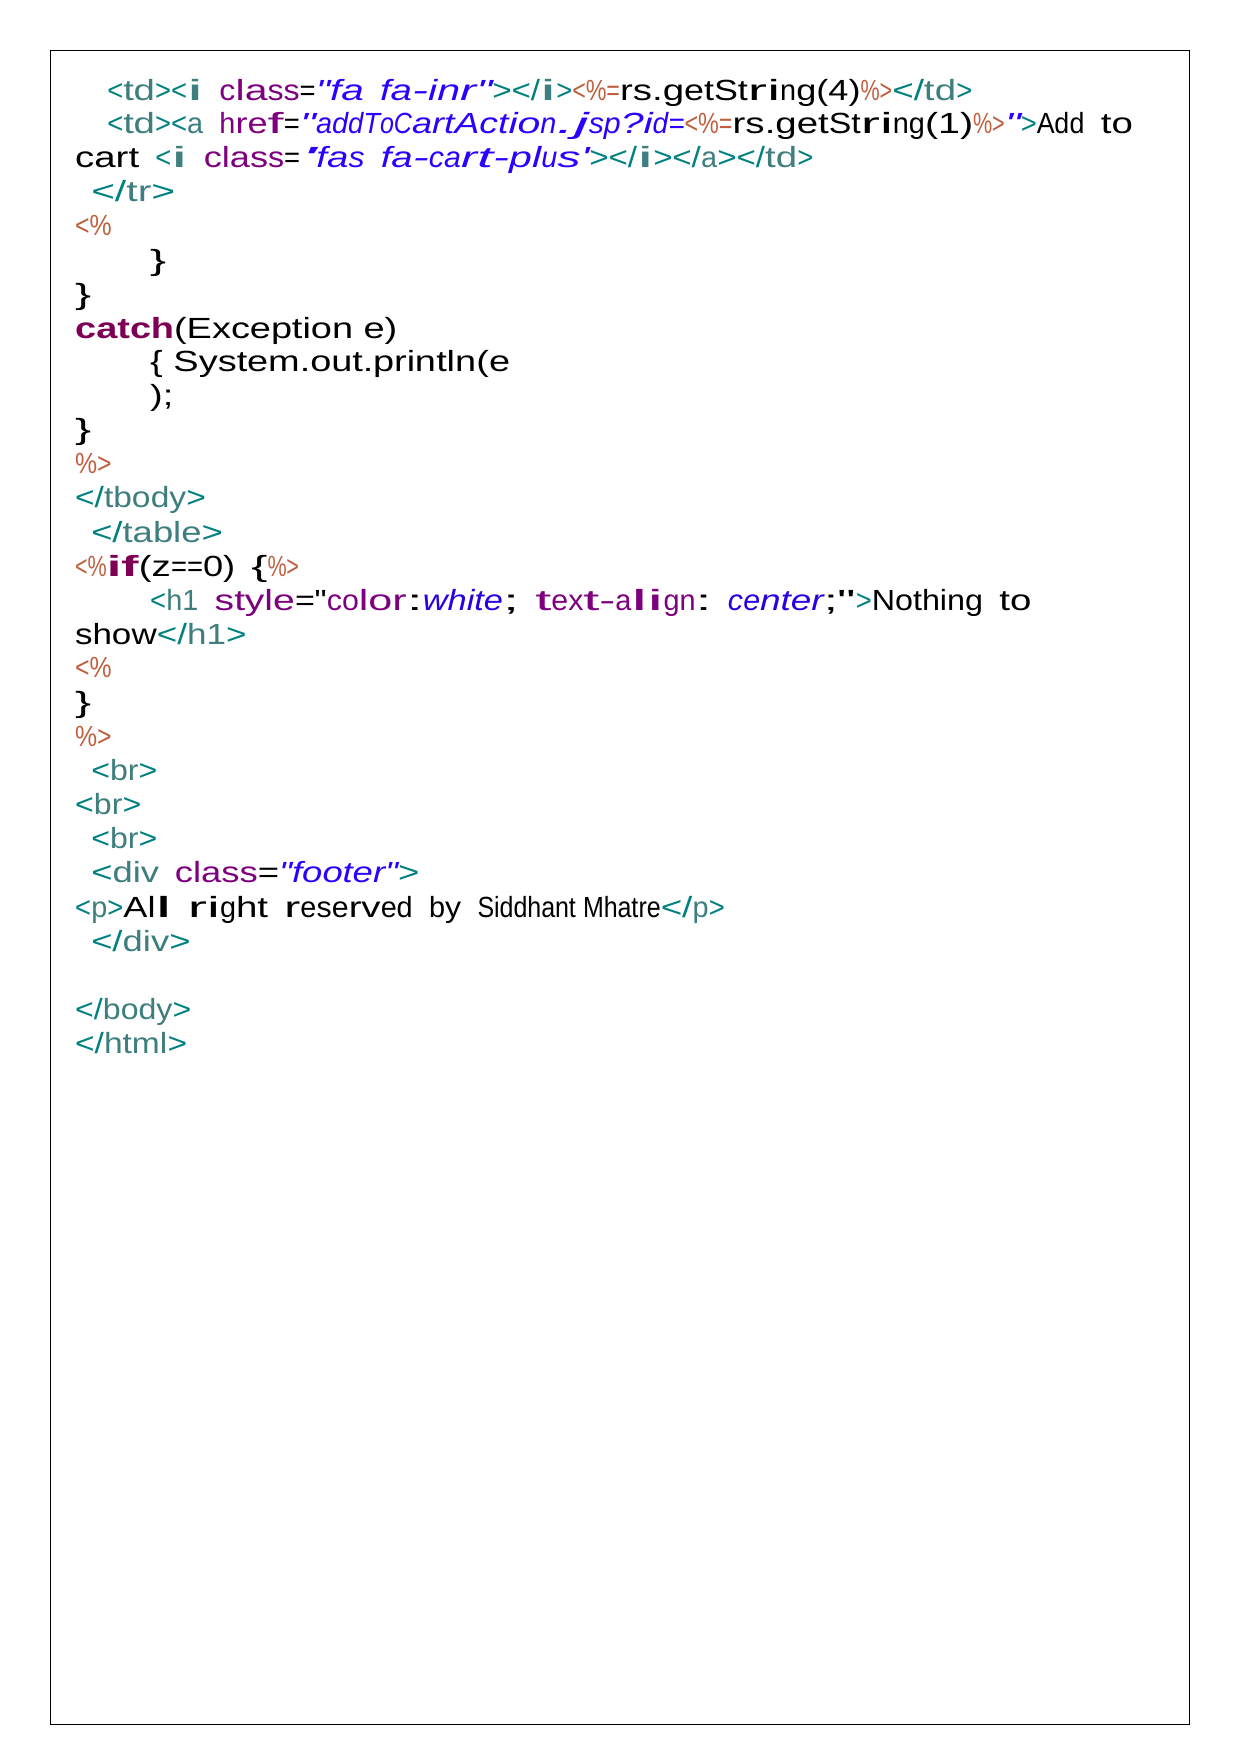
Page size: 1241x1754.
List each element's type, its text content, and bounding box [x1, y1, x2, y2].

text } [150, 243, 1180, 276]
text <% [75, 208, 1180, 242]
text } [75, 277, 1180, 310]
text %> [75, 446, 1180, 480]
text <p>All right reserved by Siddhant Mhatre</p> [75, 890, 1180, 923]
text %> [75, 719, 1180, 752]
text <td><a href="addToCartAction.jsp?id=<%=rs.getString(1)%>">Add to cart <i class='fas fa-cart-plus'></i></a></td> [75, 107, 1180, 174]
text catch(Exception e){ System.out.println(e); [75, 311, 512, 412]
text </table> [91, 514, 1180, 548]
text <% [75, 651, 1180, 684]
text } [75, 685, 1180, 718]
text <%if(z==0) {%> [75, 549, 1180, 582]
text </html> [75, 1026, 1180, 1060]
text <h1 style="color:white; text-align: center;">Nothing to show</h1> [75, 583, 1180, 650]
text <td><i class="fa fa-inr"></i><%=rs.getString(4)%></td> [107, 73, 1180, 106]
text <br> [91, 821, 1180, 855]
text <div class="footer"> [91, 855, 1180, 889]
text </tr> [91, 174, 1180, 208]
text </body> [75, 992, 1180, 1026]
text } [75, 412, 1180, 446]
text <br> [75, 787, 1180, 821]
text </tbody> [75, 480, 1180, 514]
text <br> [91, 753, 1180, 786]
text </div> [91, 924, 1180, 957]
